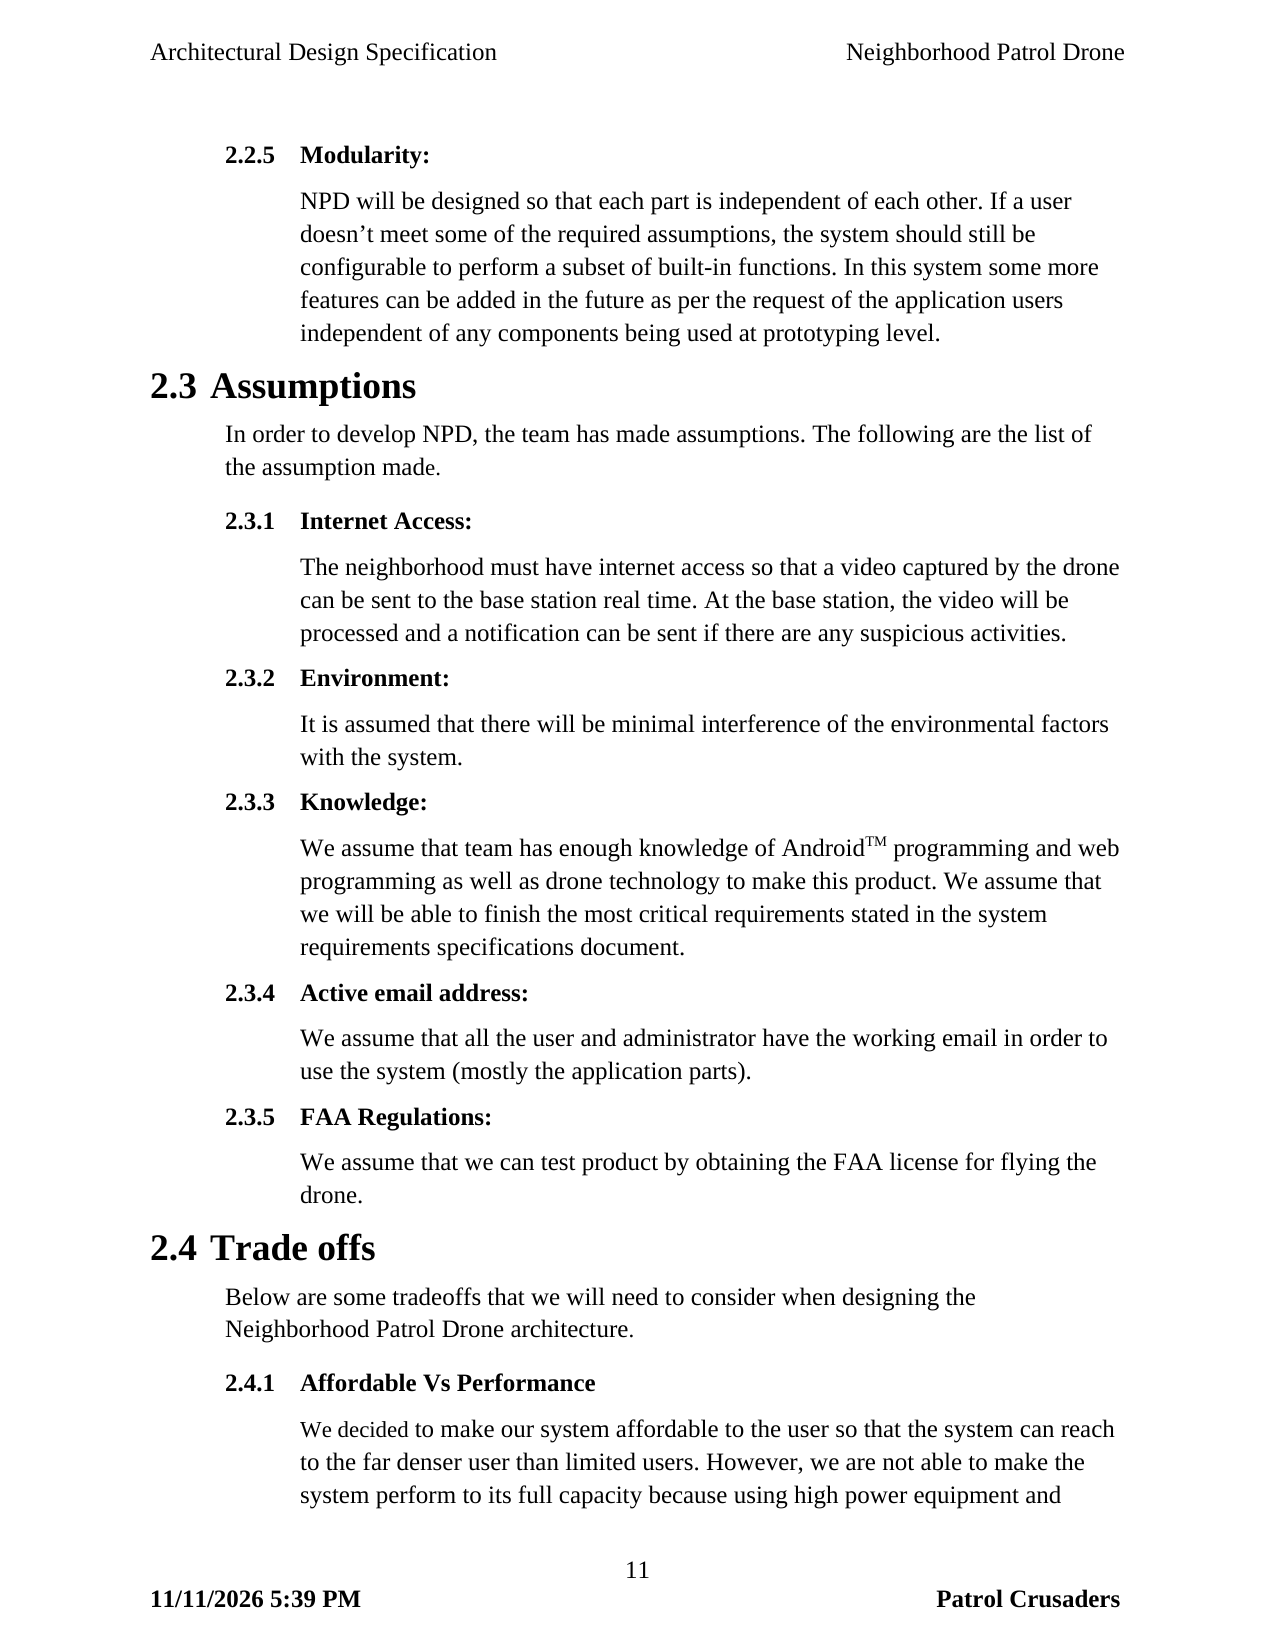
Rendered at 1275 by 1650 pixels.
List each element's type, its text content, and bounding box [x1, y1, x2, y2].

subtitle Environment: [225, 663, 1125, 692]
subtitle Active email address: [225, 978, 1125, 1006]
text NPD will be designed so that each part is independent of each other. If a user doesn’t meet some of the required assumptions, the system should still be configurable to perform a subset of built-in functions. In this system some more features can be added in the future as per the request of the application users independent of any components being used at prototyping level. [300, 186, 1125, 347]
subtitle Assumptions [150, 364, 1125, 407]
text The neighborhood must have internet access so that a video captured by the drone can be sent to the base station real time. At the base station, the video will be processed and a notification can be sent if there are any suspicious activities. [300, 552, 1125, 647]
text Below are some tradeoffs that we will need to consider when designing the Neighborhood Patrol Drone architecture. [225, 1282, 1125, 1343]
subtitle Internet Access: [225, 506, 1125, 535]
subtitle FAA Regulations: [225, 1102, 1125, 1130]
text In order to develop NPD, the team has made assumptions. The following are the list of the assumption made. [225, 419, 1125, 481]
subtitle Modularity: [225, 141, 1125, 169]
text We assume that we can test product by obtaining the FAA license for flying the drone. [300, 1147, 1125, 1209]
subtitle Trade offs [150, 1226, 1125, 1269]
subtitle Affordable Vs Performance [225, 1368, 1125, 1397]
text It is assumed that there will be minimal interference of the environmental factors with the system. [300, 709, 1125, 771]
text We assume that all the user and administrator have the working email in order to use the system (mostly the application parts). [300, 1023, 1125, 1085]
subtitle Knowledge: [225, 787, 1125, 816]
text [300, 1414, 1125, 1509]
text We assume that team has enough knowledge of AndroidTM programming and web programming as well as drone technology to make this product. We assume that we will be able to finish the most critical requirements stated in the system requirements specifications document. [300, 833, 1125, 961]
